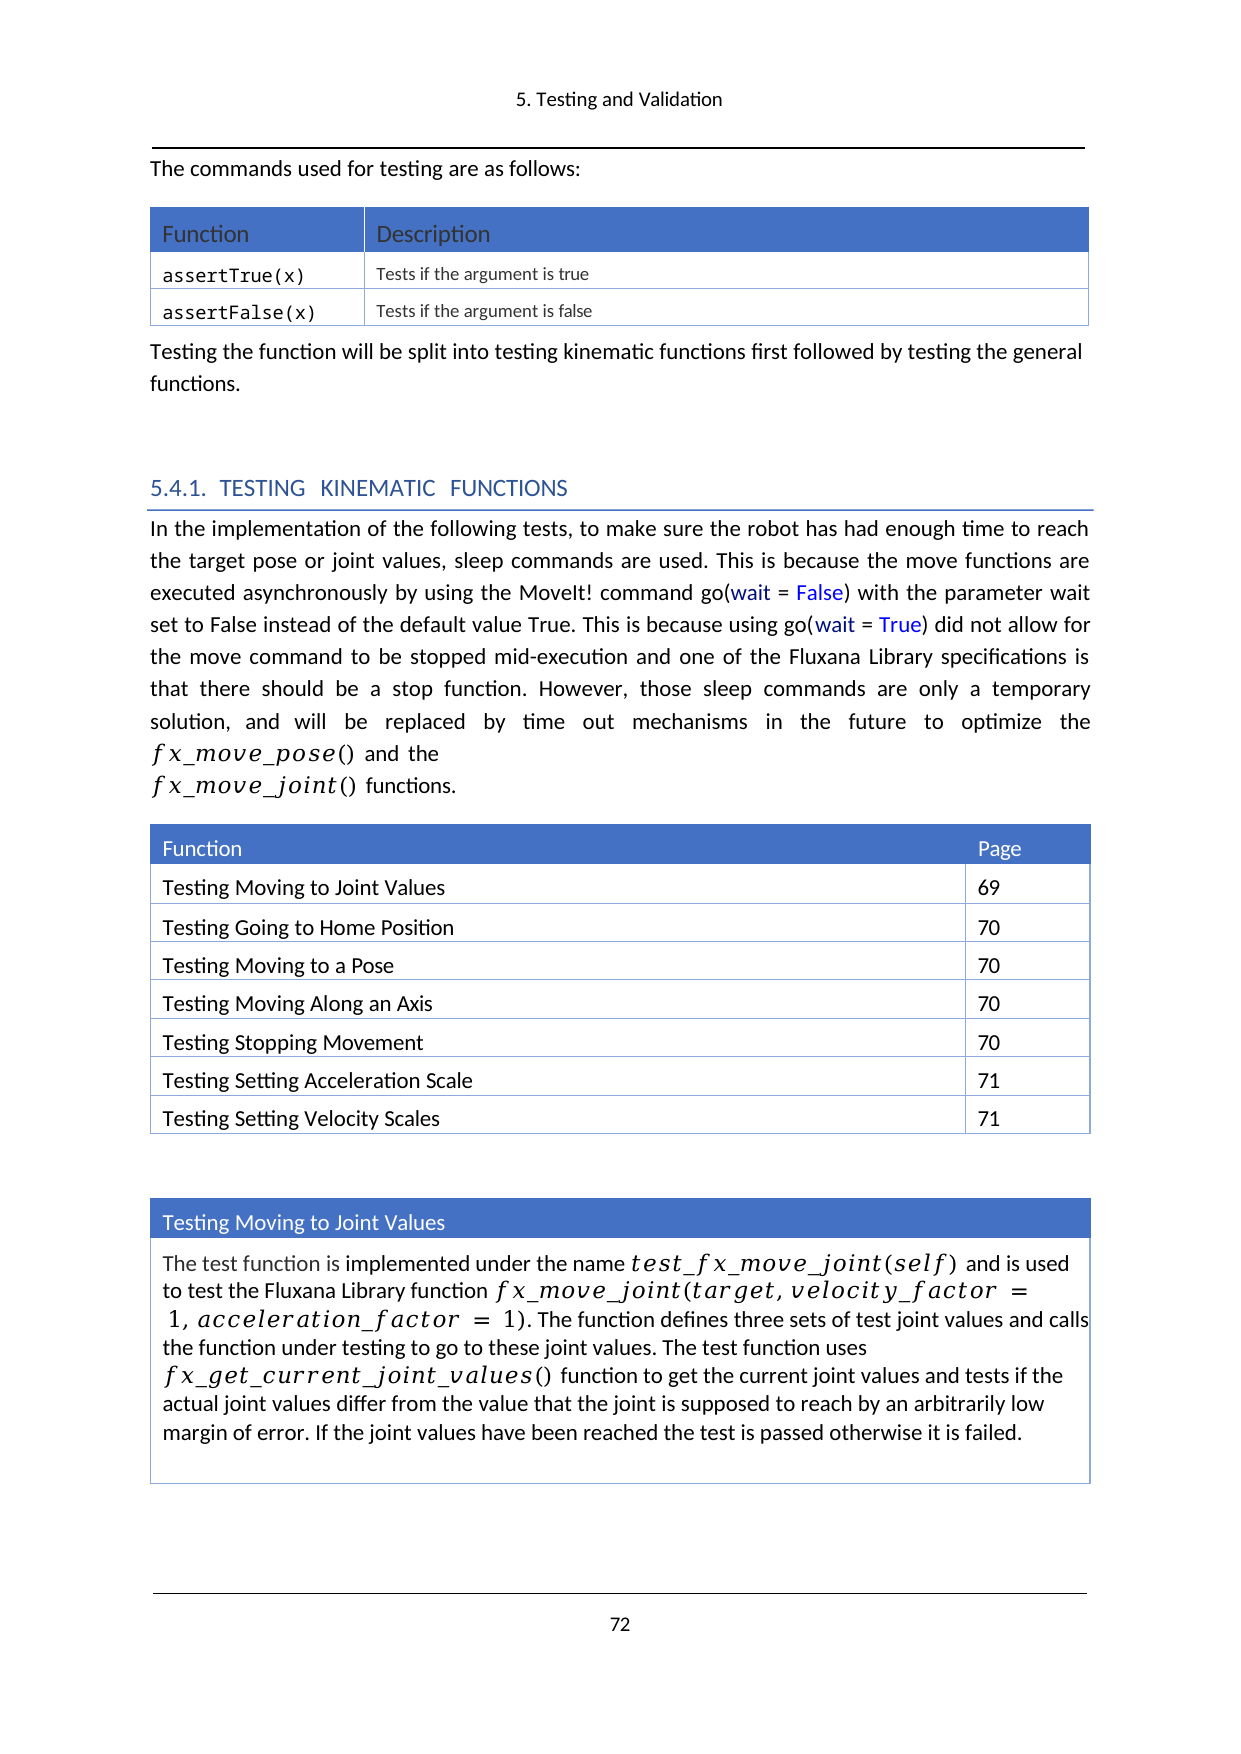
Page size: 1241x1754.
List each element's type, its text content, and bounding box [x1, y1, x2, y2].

text Testing the function will be split into testing kinematic functions first followed by testing the general functions. [150, 337, 1091, 397]
table_cell Testing Moving to a Pose [151, 942, 965, 979]
table_cell 69 [966, 864, 1089, 903]
text The commands used for testing are as follows: [150, 154, 1155, 182]
table_cell Tests if the argument is true [365, 252, 1088, 288]
table_cell The test function is implemented under the name 𝑡𝑒𝑠𝑡_𝑓𝑥_𝑚𝑜𝑣𝑒_𝑗𝑜𝑖𝑛𝑡(𝑠𝑒𝑙𝑓) and is used to test the Fluxana Library function 𝑓𝑥_𝑚𝑜𝑣𝑒_𝑗𝑜𝑖𝑛𝑡(𝑡𝑎𝑟𝑔𝑒𝑡, 𝑣𝑒𝑙𝑜𝑐𝑖𝑡𝑦_𝑓𝑎𝑐𝑡𝑜𝑟 = 1, 𝑎𝑐𝑐𝑒𝑙𝑒𝑟𝑎𝑡𝑖𝑜𝑛_𝑓𝑎𝑐𝑡𝑜𝑟 = 1). The function defines three sets of test joint values and calls the function under testing to go to these joint values. The test function uses 𝑓𝑥_𝑔𝑒𝑡_𝑐𝑢𝑟𝑟𝑒𝑛𝑡_𝑗𝑜𝑖𝑛𝑡_𝑣𝑎𝑙𝑢𝑒𝑠() function to get the current joint values and tests if the actual joint values differ from the value that the joint is supposed to reach by an arbitrarily low margin of error. If the joint values have been reached the test is passed otherwise it is failed. [151, 1238, 1089, 1483]
table_cell Testing Setting Velocity Scales [151, 1096, 965, 1133]
table_cell assertTrue(x) [151, 252, 364, 288]
table_header Function [151, 824, 966, 864]
table_cell Testing Moving to Joint Values [151, 864, 965, 903]
table_header Function [151, 207, 364, 252]
text In the implementation of the following tests, to make sure the robot has had enough time to reach the target pose or joint values, sleep commands are used. This is because the move functions are executed asynchronously by using the MoveIt! command go(wait = False) with the parameter wait set to False instead of the default value True. This is because using go(wait = True) did not allow for the move command to be stopped mid-execution and one of the Fluxana Library specifications is that there should be a stop function. However, those sleep commands are only a temporary solution, and will be replaced by time out mechanisms in the future to optimize the 𝑓𝑥_𝑚𝑜𝑣𝑒_𝑝𝑜𝑠𝑒() and the [150, 514, 1091, 767]
table_cell Testing Stopping Movement [151, 1019, 965, 1056]
table_header Page [966, 824, 1089, 864]
table_header Description [365, 207, 1088, 252]
table_cell 70 [966, 942, 1089, 979]
text 𝑓𝑥_𝑚𝑜𝑣𝑒_𝑗𝑜𝑖𝑛𝑡() functions. [150, 772, 1155, 799]
table_cell assertFalse(x) [151, 289, 364, 325]
table_cell 70 [966, 1019, 1089, 1056]
table_cell Testing Moving Along an Axis [151, 980, 965, 1018]
table_cell Testing Setting Acceleration Scale [151, 1057, 965, 1095]
table_cell 71 [966, 1057, 1089, 1095]
table_cell 70 [966, 904, 1089, 941]
table_cell 70 [966, 980, 1089, 1018]
table_cell 71 [966, 1096, 1089, 1133]
table_cell Tests if the argument is false [365, 289, 1088, 325]
subtitle TESTING KINEMATIC FUNCTIONS [150, 472, 1155, 503]
table_header Testing Moving to Joint Values [151, 1198, 1089, 1238]
table_cell Testing Going to Home Position [151, 904, 965, 941]
